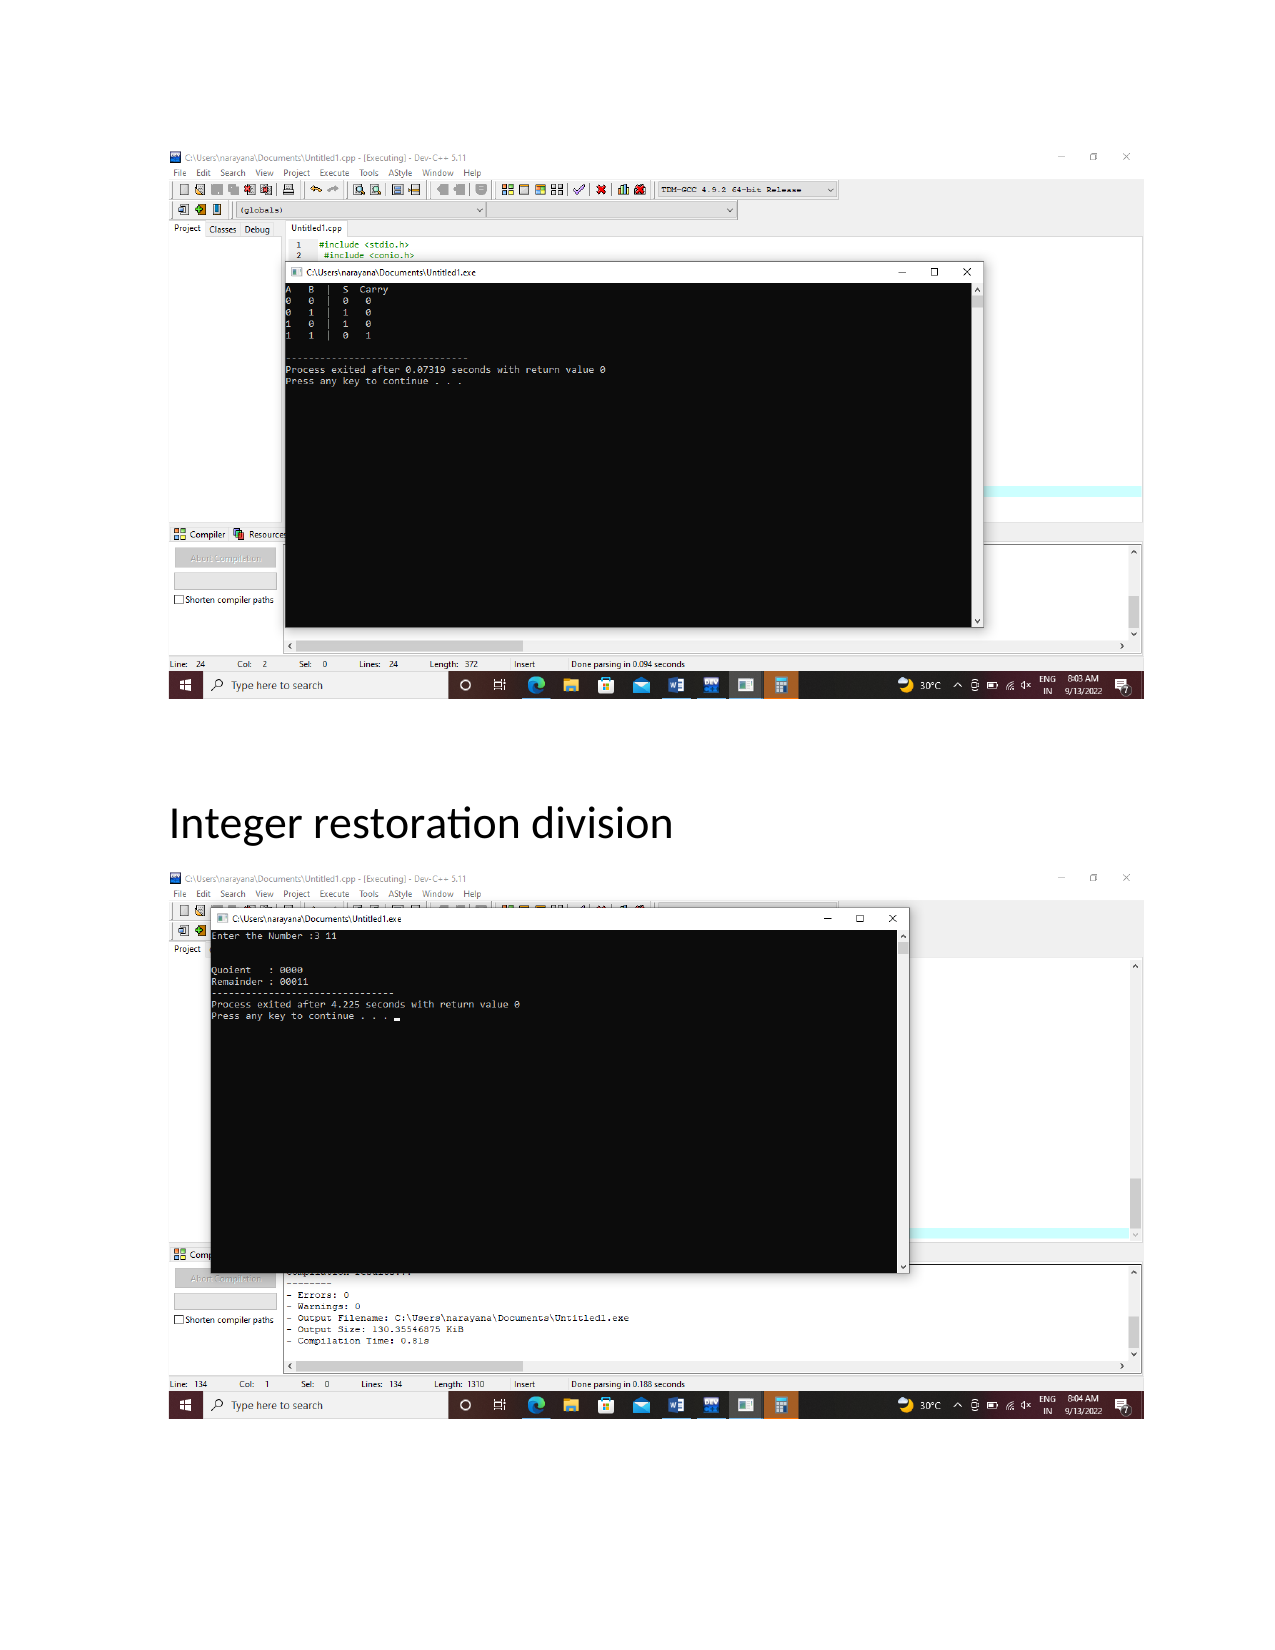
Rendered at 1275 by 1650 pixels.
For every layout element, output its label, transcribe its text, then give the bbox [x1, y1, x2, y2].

picture [168, 871, 1144, 1419]
text Integer restoration division [169, 794, 1125, 850]
picture [168, 150, 1144, 699]
